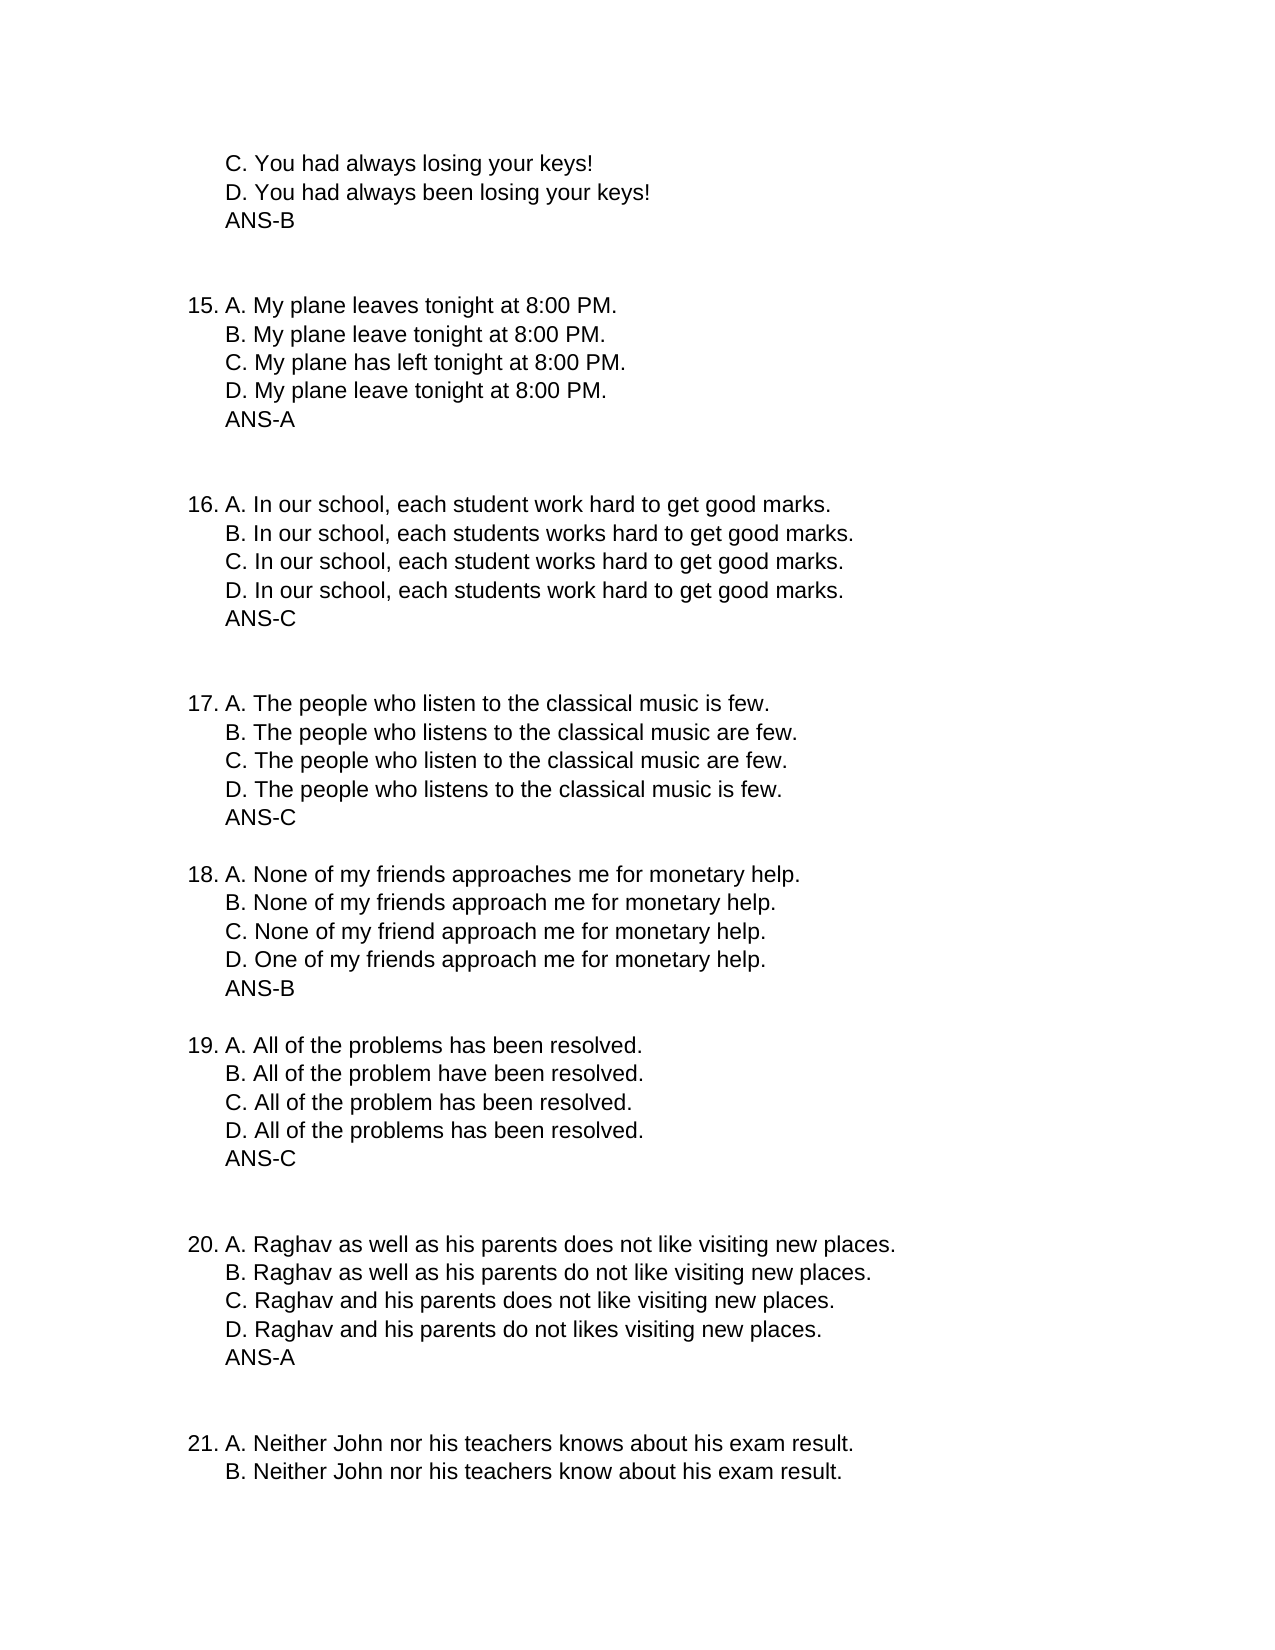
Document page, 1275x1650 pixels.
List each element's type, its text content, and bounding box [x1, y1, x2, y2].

list C. All of the problem has been resolved. [225, 1088, 1125, 1115]
list B. In our school, each students works hard to get good marks. [225, 520, 1125, 546]
list ANS-C [225, 605, 1125, 631]
list ANS-B [225, 207, 1125, 233]
list ANS-B [225, 975, 1125, 1001]
list C. The people who listen to the classical music are few. [225, 747, 1125, 773]
list D. In our school, each students work hard to get good marks. [225, 577, 1125, 603]
list A. The people who listen to the classical music is few. [187, 690, 1125, 717]
list B. All of the problem have been resolved. [225, 1060, 1125, 1086]
list C. You had always losing your keys! [225, 150, 1125, 176]
list D. The people who listens to the classical music is few. [225, 776, 1125, 802]
list C. My plane has left tonight at 8:00 PM. [225, 349, 1125, 375]
list ANS-C [225, 804, 1125, 830]
list B. None of my friends approach me for monetary help. [225, 889, 1125, 916]
list ANS-C [225, 1145, 1125, 1172]
list B. The people who listens to the classical music are few. [225, 719, 1125, 745]
list D. You had always been losing your keys! [225, 178, 1125, 205]
list A. My plane leaves tonight at 8:00 PM. [187, 292, 1125, 318]
list A. In our school, each student work hard to get good marks. [187, 491, 1125, 518]
list A. Neither John nor his teachers knows about his exam result. [187, 1430, 1125, 1456]
list D. One of my friends approach me for monetary help. [225, 946, 1125, 973]
list ANS-A [225, 1344, 1125, 1371]
list A. Raghav as well as his parents does not like visiting new places. [187, 1231, 1125, 1257]
list B. Raghav as well as his parents do not like visiting new places. [225, 1259, 1125, 1285]
list ANS-A [225, 406, 1125, 432]
list C. Raghav and his parents does not like visiting new places. [225, 1287, 1125, 1314]
list A. None of my friends approaches me for monetary help. [187, 861, 1125, 887]
list B. Neither John nor his teachers know about his exam result. [225, 1458, 1125, 1484]
list D. My plane leave tonight at 8:00 PM. [225, 377, 1125, 404]
list C. None of my friend approach me for monetary help. [225, 918, 1125, 944]
list D. Raghav and his parents do not likes visiting new places. [225, 1316, 1125, 1342]
list A. All of the problems has been resolved. [187, 1032, 1125, 1058]
list D. All of the problems has been resolved. [225, 1117, 1125, 1143]
list B. My plane leave tonight at 8:00 PM. [225, 321, 1125, 347]
list C. In our school, each student works hard to get good marks. [225, 548, 1125, 574]
